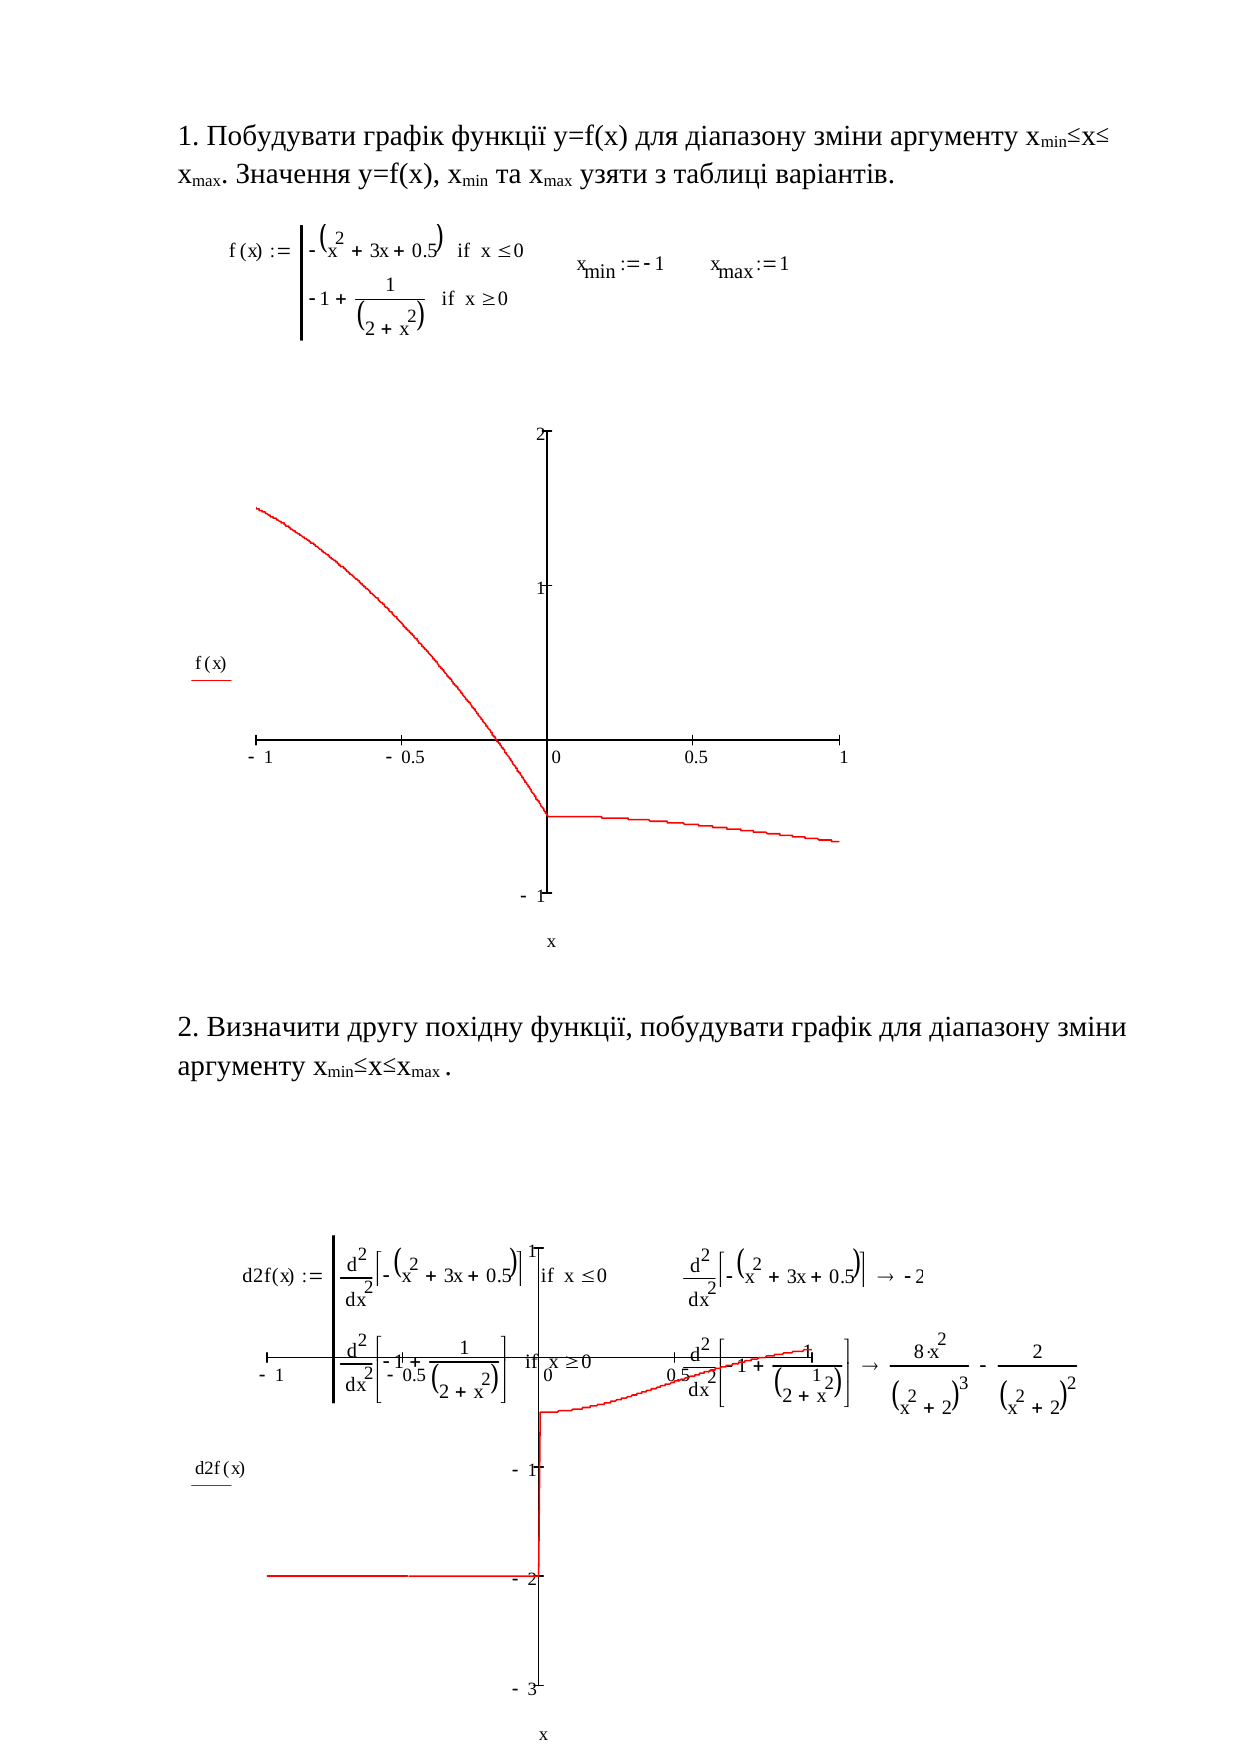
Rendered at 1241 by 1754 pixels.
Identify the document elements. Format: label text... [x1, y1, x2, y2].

text 2. Визначити другу похідну функції, побудувати графік для діапазону зміни аргументу xminxxmax . [177, 1009, 1152, 1082]
text 1. Побудувати графік функції y=f(x) для діапазону зміни аргументу xminxxmax. Значення y=f(x), xmin та xmax узяти з таблиці варіантів. [177, 118, 1152, 190]
